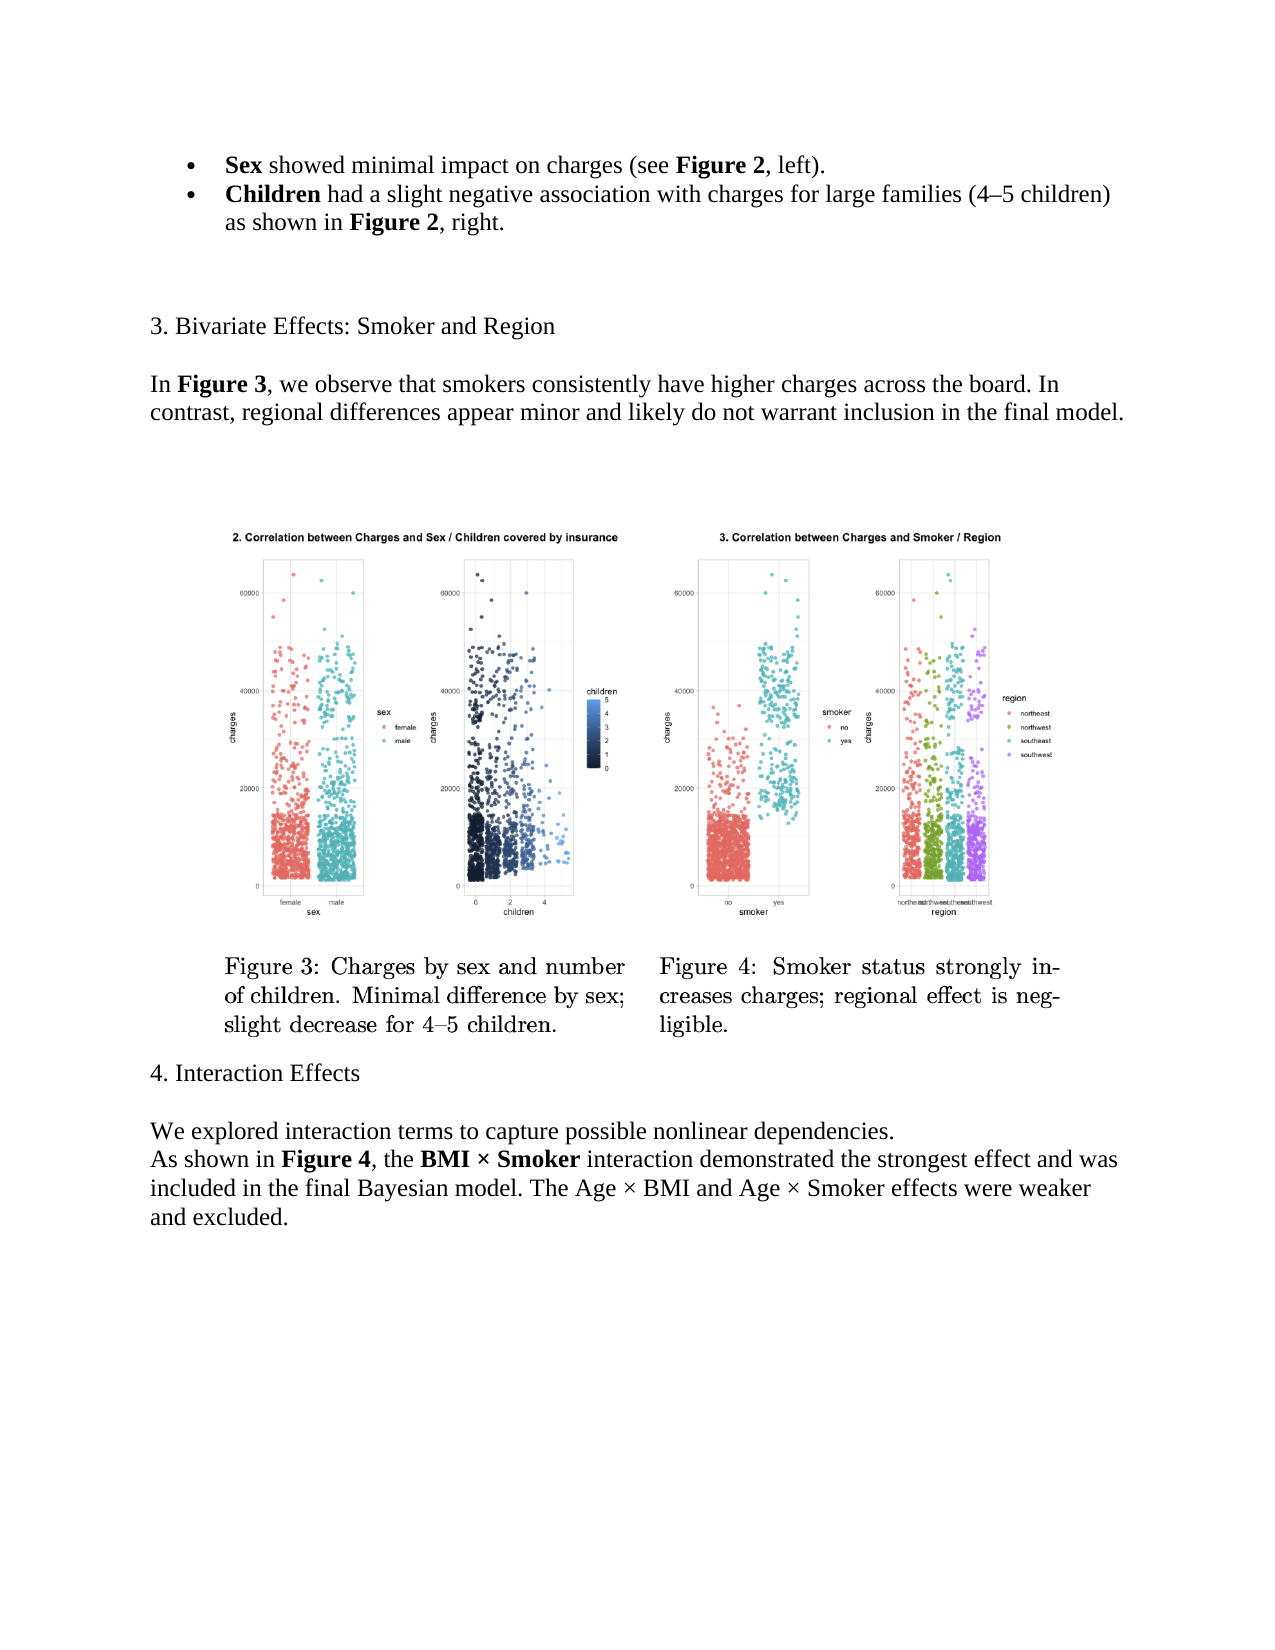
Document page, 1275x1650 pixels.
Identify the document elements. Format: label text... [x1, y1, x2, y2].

list Children had a slight negative association with charges for large families (4–5 children) as shown in Figure 2, right. [187, 179, 1125, 236]
subtitle 4. Interaction Effects [150, 1058, 1125, 1087]
text In Figure 3, we observe that smokers consistently have higher charges across the board. In contrast, regional differences appear minor and likely do not warrant inclusion in the final model. [150, 369, 1125, 426]
list Sex showed minimal impact on charges (see Figure 2, left). [187, 150, 1125, 179]
subtitle 3. Bivariate Effects: Smoker and Region [150, 311, 1125, 339]
picture [198, 512, 1077, 1042]
text We explored interaction terms to capture possible nonlinear dependencies. As shown in Figure 4, the BMI × Smoker interaction demonstrated the strongest effect and was included in the final Bayesian model. The Age × BMI and Age × Smoker effects were weaker and excluded. [150, 1116, 1125, 1231]
